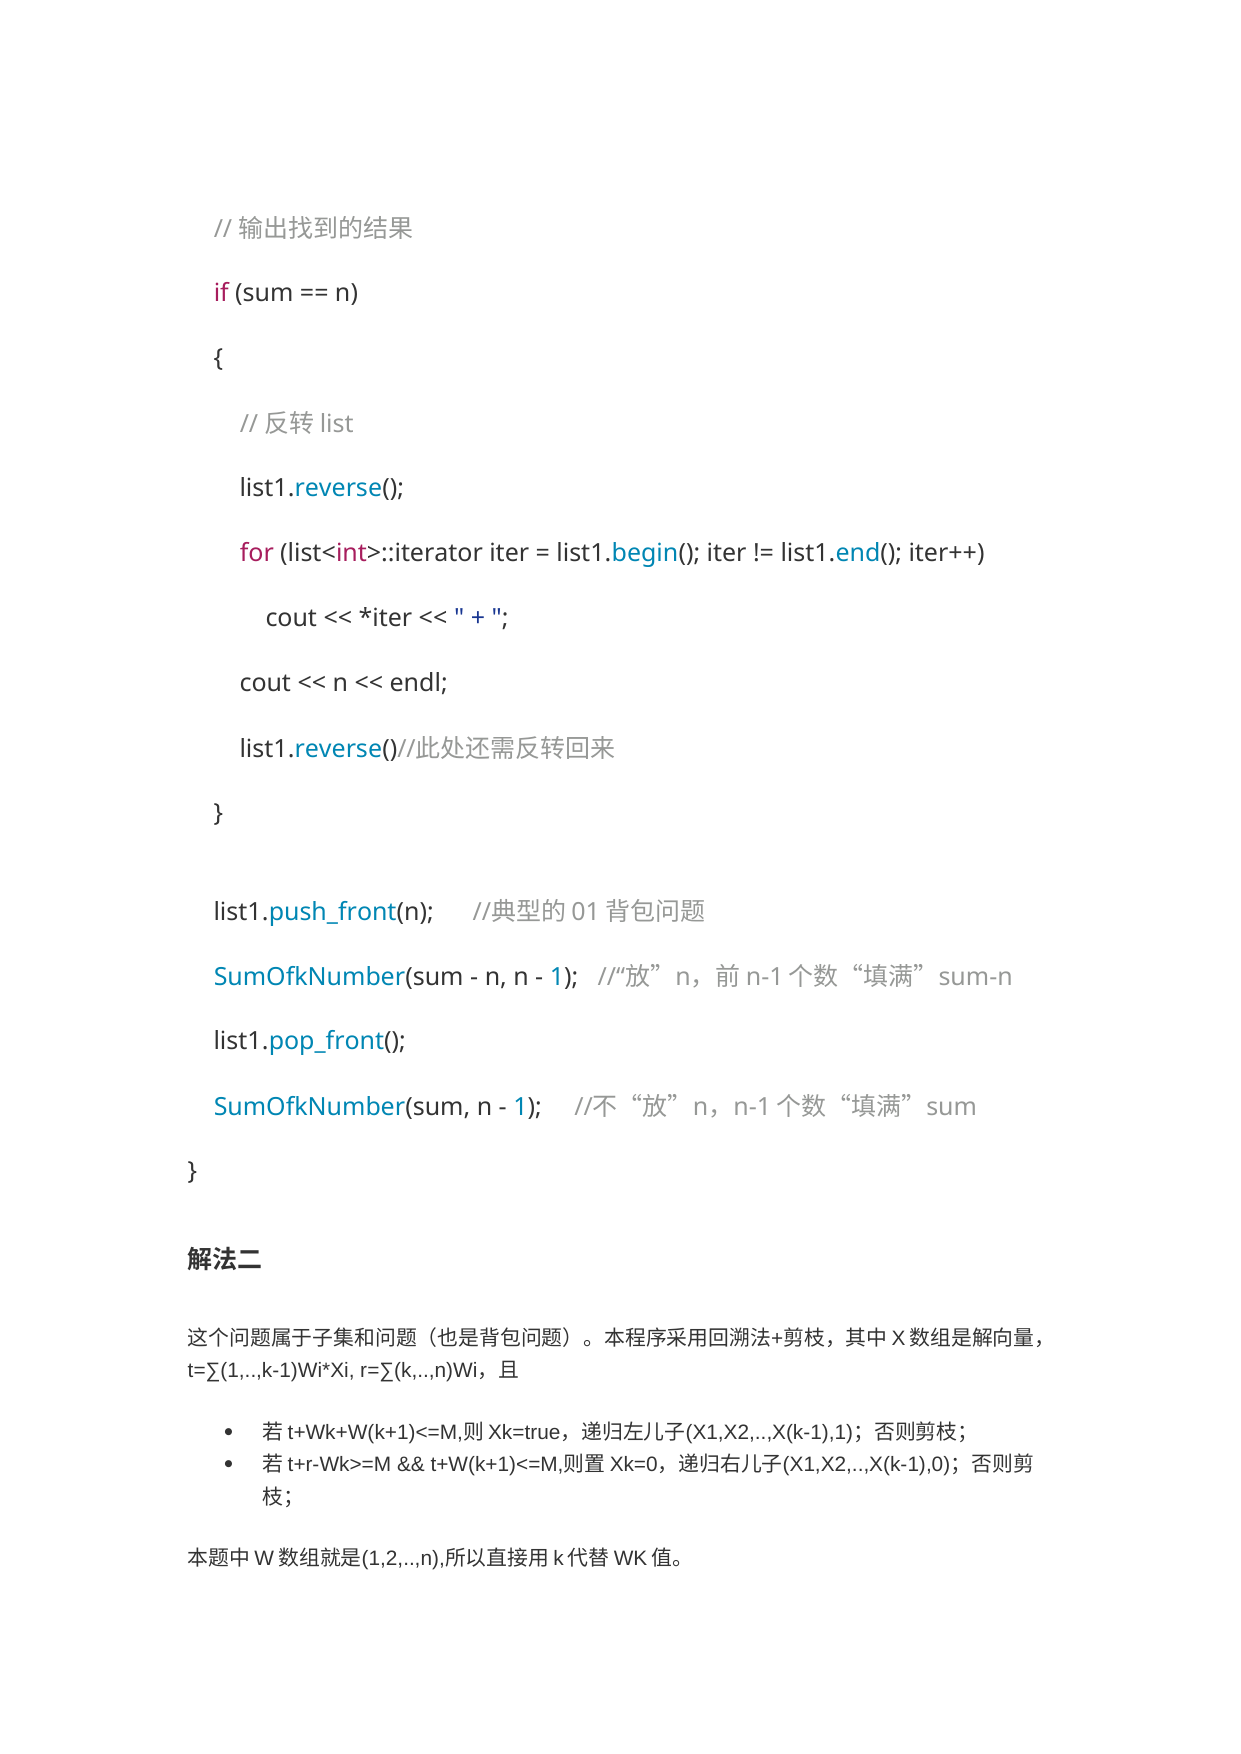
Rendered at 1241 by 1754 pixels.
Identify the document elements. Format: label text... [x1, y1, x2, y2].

text cout << *iter << " + "; [187, 584, 1053, 649]
text 这个问题属于子集和问题（也是背包问题）。本程序采用回溯法+剪枝，其中X数组是解向量，t=∑(1,..,k-1)Wi*Xi, r=∑(k,..,n)Wi，且 [187, 1319, 1053, 1384]
text SumOfkNumber(sum, n - 1); //不“放”n，n-1个数“填满”sum [187, 1072, 1053, 1137]
text // 反转list [187, 389, 1053, 454]
text // 输出找到的结果 [187, 194, 1053, 259]
text } [187, 779, 1053, 844]
text list1.reverse()//此处还需反转回来 [187, 714, 1053, 779]
text 本题中W数组就是(1,2,..,n),所以直接用k代替WK值。 [187, 1540, 1053, 1573]
text } [187, 1137, 1053, 1202]
text for (list<int>::iterator iter = list1.begin(); iter != list1.end(); iter++) [187, 519, 1053, 584]
text cout << n << endl; [187, 649, 1053, 714]
text SumOfkNumber(sum - n, n - 1); //“放”n，前n-1个数“填满”sum-n [187, 942, 1053, 1007]
subtitle 解法二 [187, 1225, 1053, 1290]
list 若t+r-Wk>=M && t+W(k+1)<=M,则置Xk=0，递归右儿子(X1,X2,..,X(k-1),0)；否则剪枝； [225, 1446, 1053, 1511]
text { [187, 324, 1053, 389]
text list1.reverse(); [187, 454, 1053, 519]
text if (sum == n) [187, 259, 1053, 324]
list 若t+Wk+W(k+1)<=M,则Xk=true，递归左儿子(X1,X2,..,X(k-1),1)；否则剪枝； [225, 1414, 1053, 1446]
text list1.push_front(n); //典型的01背包问题 [187, 877, 1053, 942]
text list1.pop_front(); [187, 1007, 1053, 1072]
